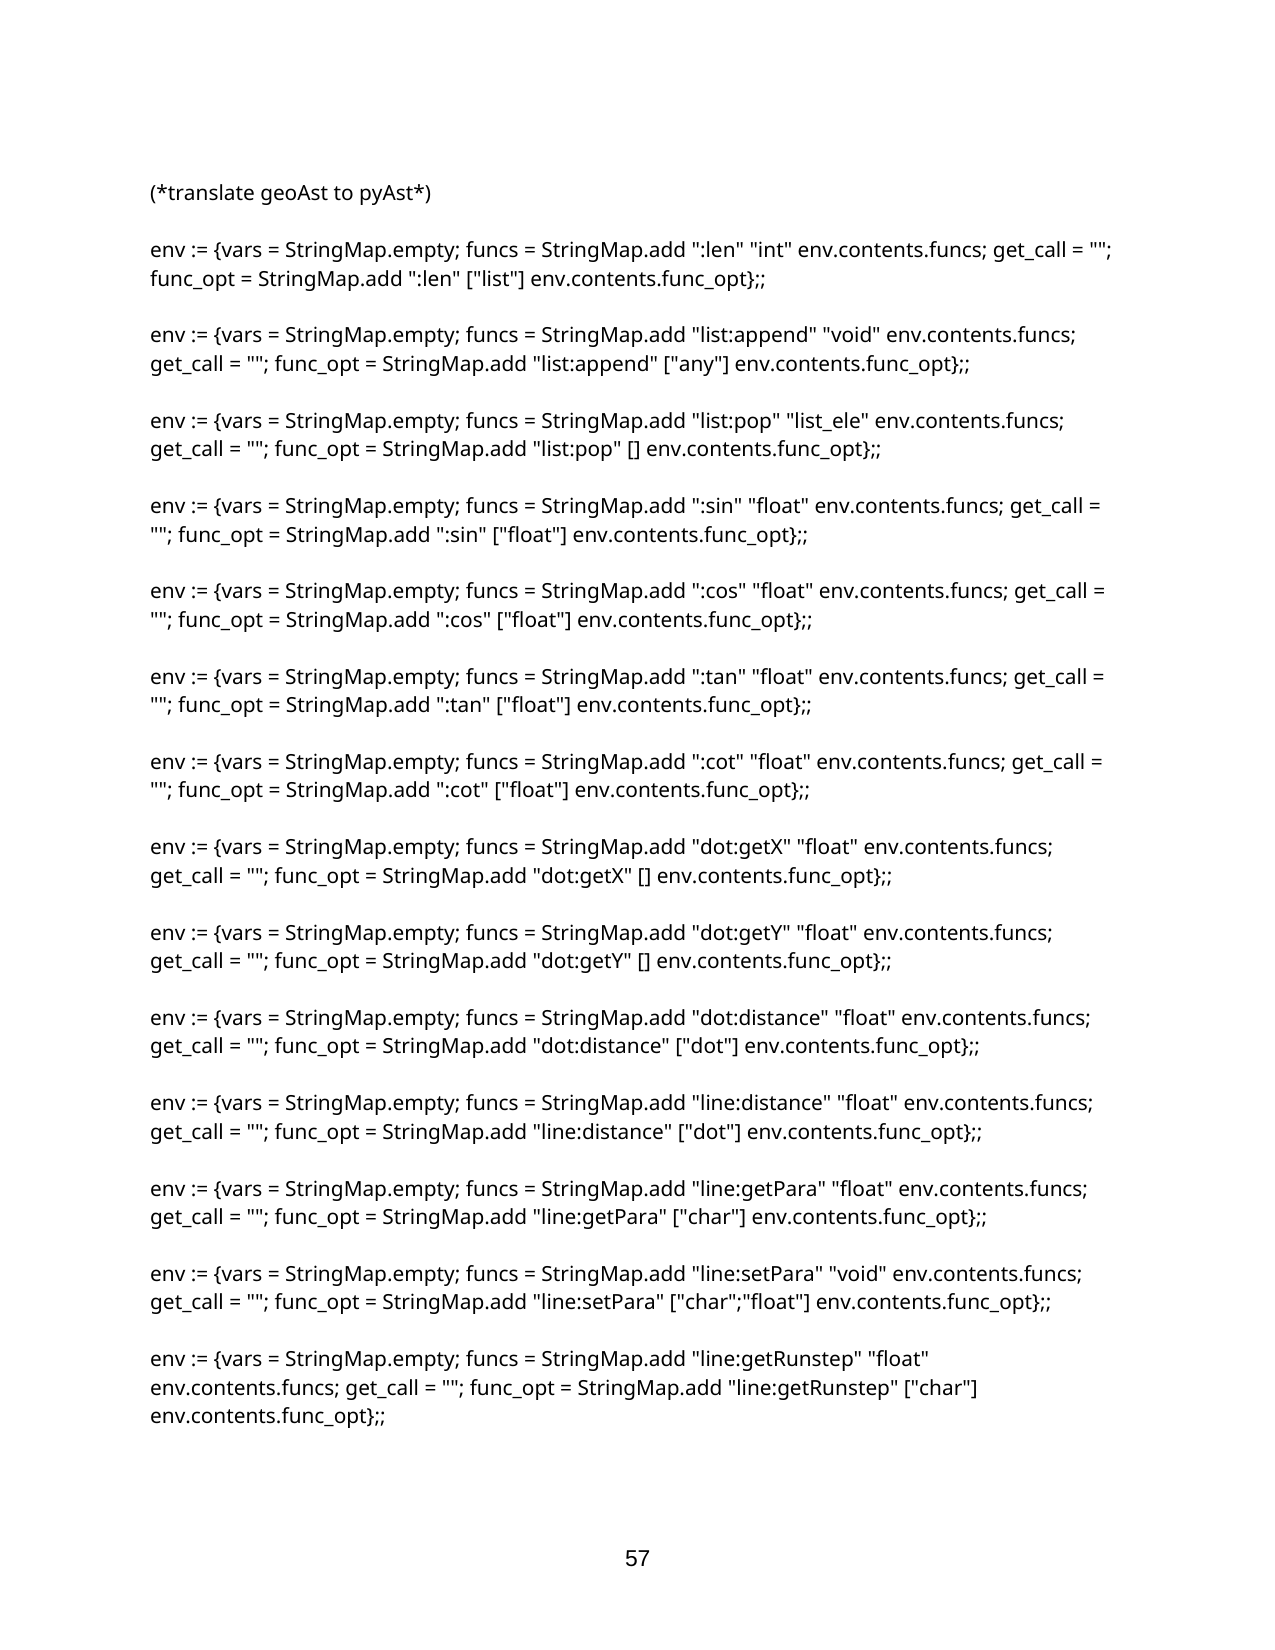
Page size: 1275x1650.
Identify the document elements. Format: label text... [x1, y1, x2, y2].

text env := {vars = StringMap.empty; funcs = StringMap.add "line:setPara" "void" env.contents.funcs; get_call = ""; func_opt = StringMap.add "line:setPara" ["char";"float"] env.contents.func_opt};; [150, 1259, 1125, 1316]
text env := {vars = StringMap.empty; funcs = StringMap.add "line:getRunstep" "float" env.contents.funcs; get_call = ""; func_opt = StringMap.add "line:getRunstep" ["char"] env.contents.func_opt};; [150, 1344, 1125, 1430]
text env := {vars = StringMap.empty; funcs = StringMap.add ":sin" "float" env.contents.funcs; get_call = ""; func_opt = StringMap.add ":sin" ["float"] env.contents.func_opt};; [150, 491, 1125, 548]
text env := {vars = StringMap.empty; funcs = StringMap.add "line:getPara" "float" env.contents.funcs; get_call = ""; func_opt = StringMap.add "line:getPara" ["char"] env.contents.func_opt};; [150, 1174, 1125, 1231]
text env := {vars = StringMap.empty; funcs = StringMap.add "list:append" "void" env.contents.funcs; get_call = ""; func_opt = StringMap.add "list:append" ["any"] env.contents.func_opt};; [150, 321, 1125, 377]
text env := {vars = StringMap.empty; funcs = StringMap.add ":tan" "float" env.contents.funcs; get_call = ""; func_opt = StringMap.add ":tan" ["float"] env.contents.func_opt};; [150, 662, 1125, 719]
text (*translate geoAst to pyAst*) [150, 178, 1125, 207]
text env := {vars = StringMap.empty; funcs = StringMap.add ":cot" "float" env.contents.funcs; get_call = ""; func_opt = StringMap.add ":cot" ["float"] env.contents.func_opt};; [150, 747, 1125, 804]
text env := {vars = StringMap.empty; funcs = StringMap.add "dot:getY" "float" env.contents.funcs; get_call = ""; func_opt = StringMap.add "dot:getY" [] env.contents.func_opt};; [150, 918, 1125, 975]
text env := {vars = StringMap.empty; funcs = StringMap.add "list:pop" "list_ele" env.contents.funcs; get_call = ""; func_opt = StringMap.add "list:pop" [] env.contents.func_opt};; [150, 406, 1125, 463]
text env := {vars = StringMap.empty; funcs = StringMap.add "dot:distance" "float" env.contents.funcs; get_call = ""; func_opt = StringMap.add "dot:distance" ["dot"] env.contents.func_opt};; [150, 1003, 1125, 1060]
text env := {vars = StringMap.empty; funcs = StringMap.add "dot:getX" "float" env.contents.funcs; get_call = ""; func_opt = StringMap.add "dot:getX" [] env.contents.func_opt};; [150, 832, 1125, 889]
text env := {vars = StringMap.empty; funcs = StringMap.add ":cos" "float" env.contents.funcs; get_call = ""; func_opt = StringMap.add ":cos" ["float"] env.contents.func_opt};; [150, 577, 1125, 633]
text env := {vars = StringMap.empty; funcs = StringMap.add "line:distance" "float" env.contents.funcs; get_call = ""; func_opt = StringMap.add "line:distance" ["dot"] env.contents.func_opt};; [150, 1088, 1125, 1145]
text env := {vars = StringMap.empty; funcs = StringMap.add ":len" "int" env.contents.funcs; get_call = ""; func_opt = StringMap.add ":len" ["list"] env.contents.func_opt};; [150, 235, 1125, 292]
